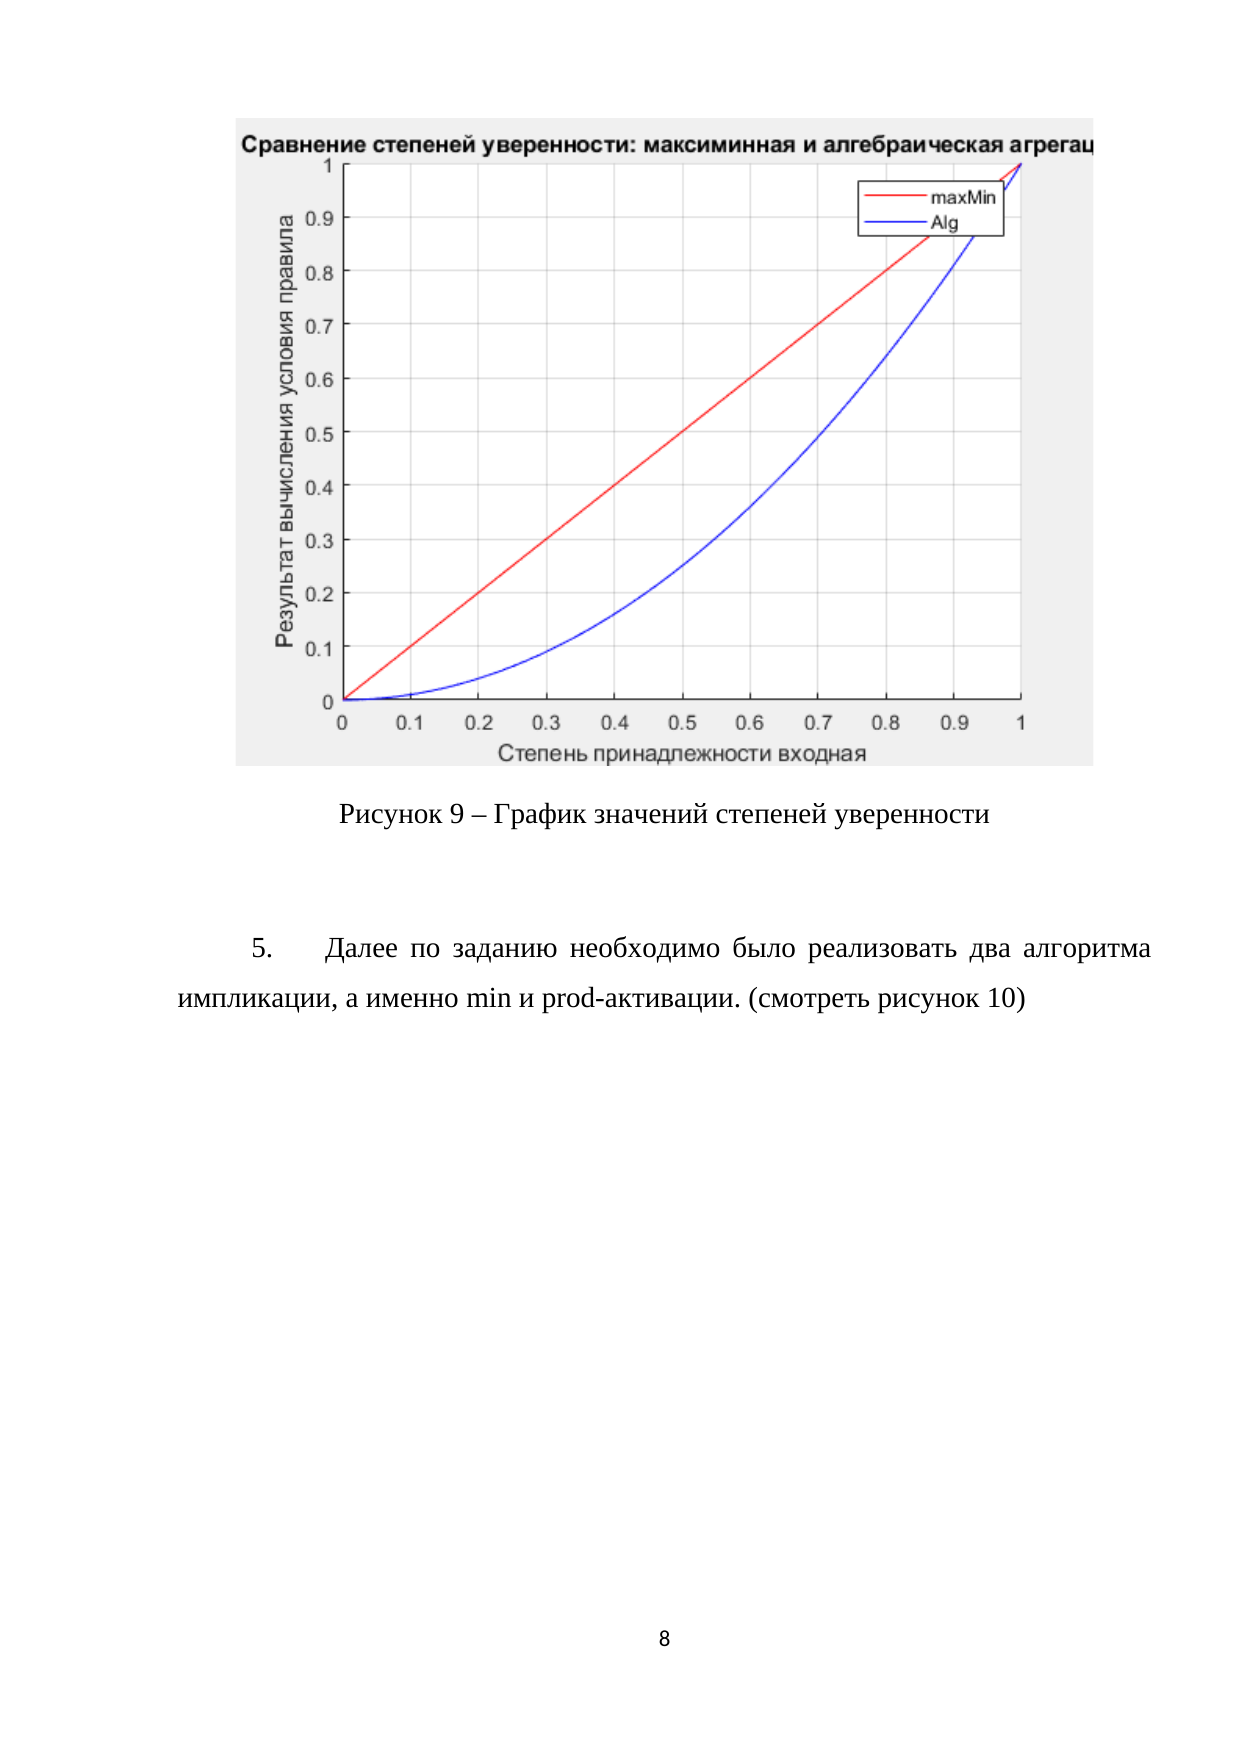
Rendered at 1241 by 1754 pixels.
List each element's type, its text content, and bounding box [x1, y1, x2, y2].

picture [235, 118, 1094, 766]
text Рисунок 9 – График значений степеней уверенности [177, 796, 1152, 829]
list Далее по заданию необходимо было реализовать два алгоритма импликации, а именно min и prod-активации. (смотреть рисунок 10) [177, 930, 1152, 1013]
